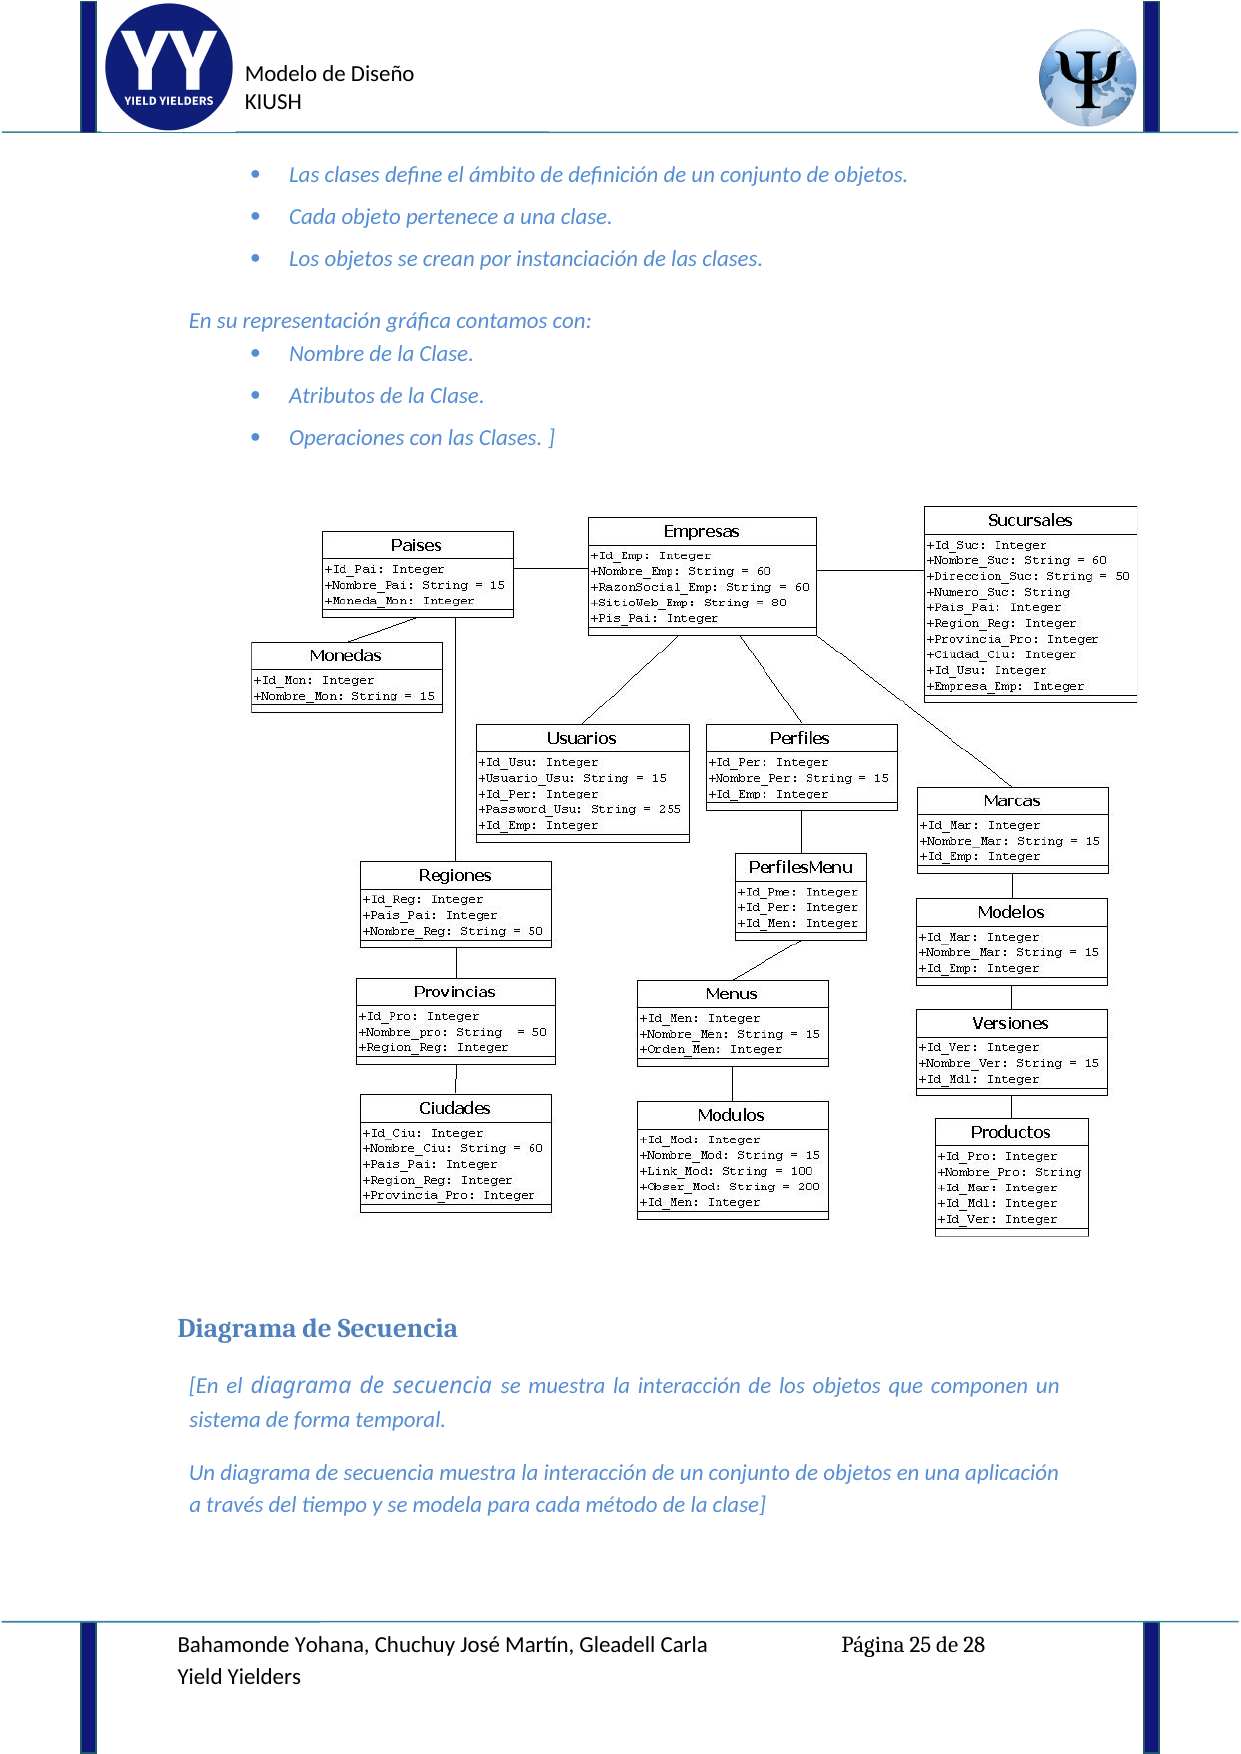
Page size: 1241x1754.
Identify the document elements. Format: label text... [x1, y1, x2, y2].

text Las clases define el ámbito de definición de un conjunto de objetos. [251, 160, 1063, 188]
text Operaciones con las Clases. ] [251, 423, 1063, 451]
text [En el diagrama de secuencia se muestra la interacción de los objetos que componen un sistema de forma temporal. [188, 1369, 1063, 1433]
picture [101, 1, 236, 132]
picture [1032, 22, 1143, 131]
text Diagrama de Secuencia [177, 1313, 1063, 1344]
picture [251, 506, 1138, 1237]
text Los objetos se crean por instanciación de las clases. [251, 244, 1063, 272]
text Atributos de la Clase. [251, 381, 1063, 409]
text Nombre de la Clase. [251, 339, 1063, 367]
text En su representación gráfica contamos con: [188, 307, 1063, 335]
text Cada objeto pertenece a una clase. [251, 202, 1063, 230]
text Un diagrama de secuencia muestra la interacción de un conjunto de objetos en una aplicación a través del tiempo y se modela para cada método de la clase] [188, 1458, 1063, 1518]
